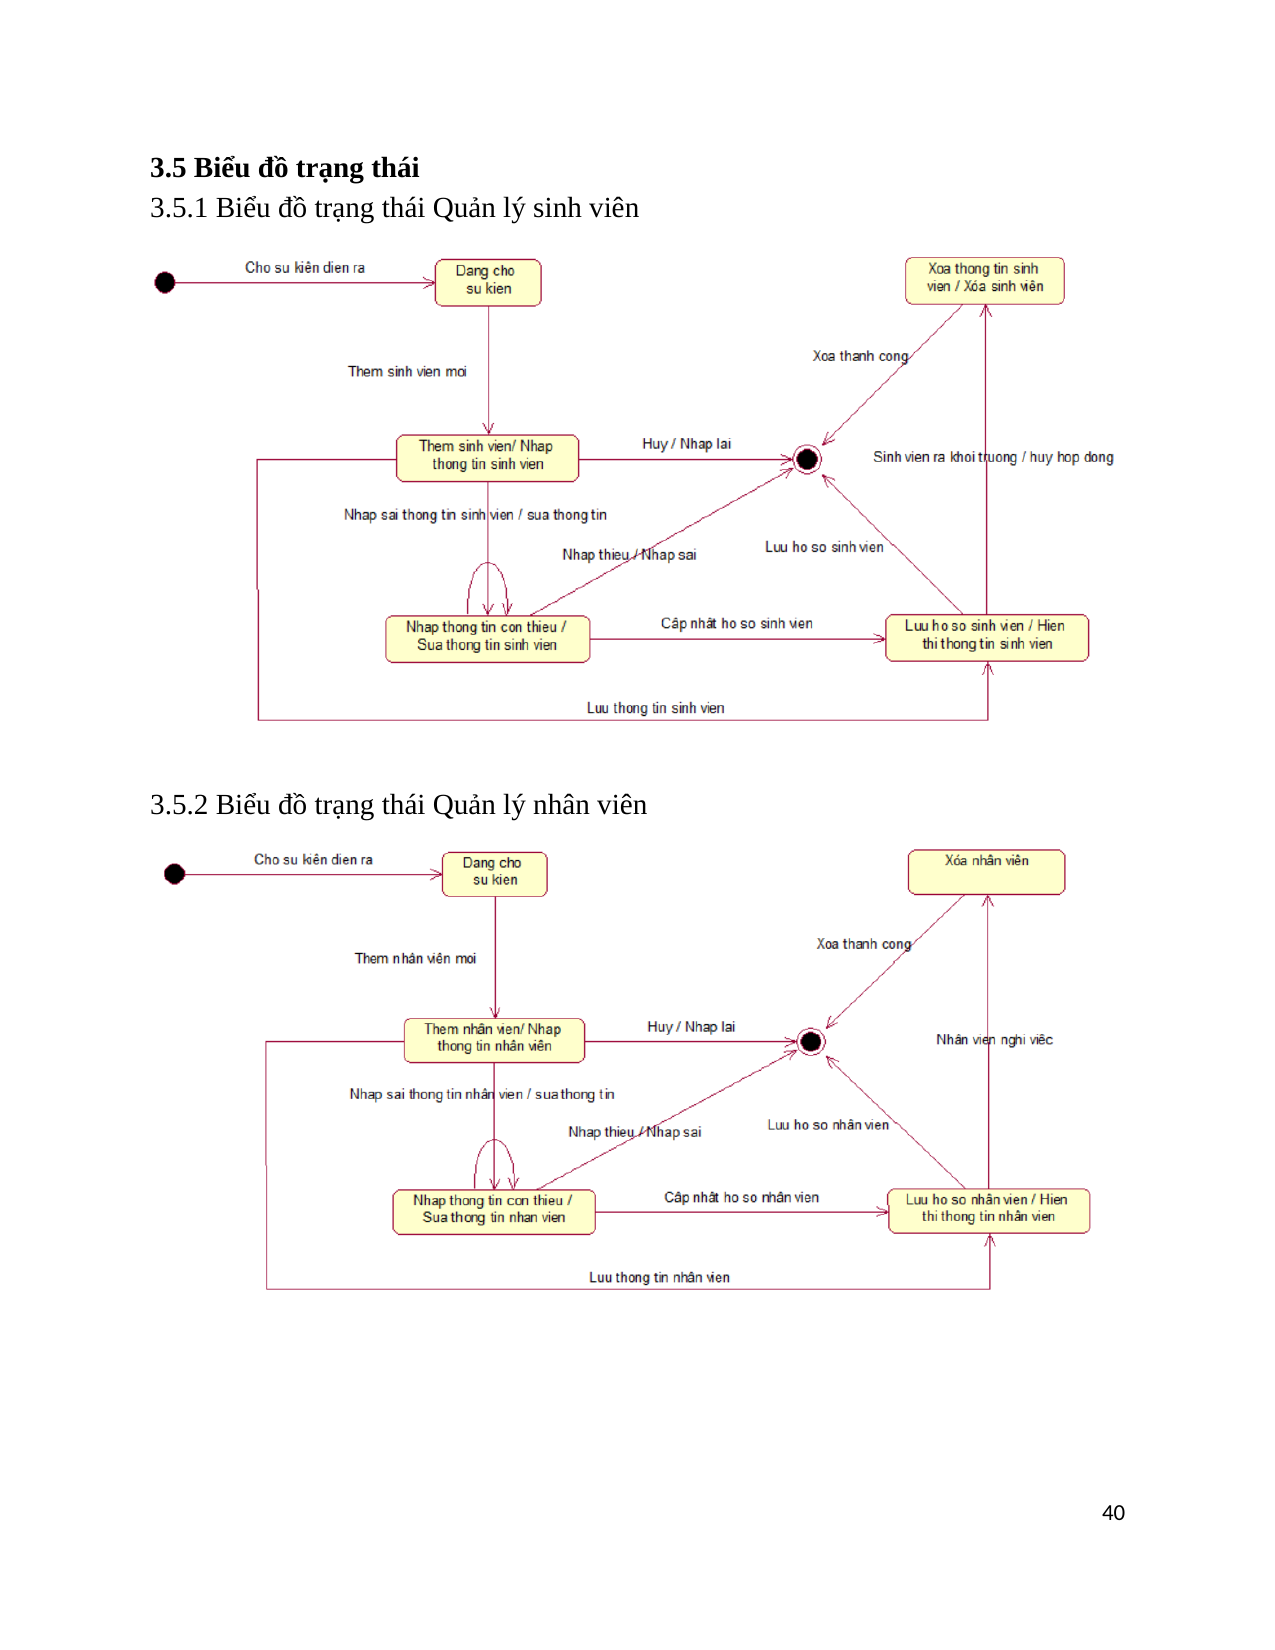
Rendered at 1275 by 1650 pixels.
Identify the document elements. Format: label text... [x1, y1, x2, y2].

picture [150, 226, 1125, 768]
picture [150, 823, 1125, 1337]
subtitle 3.5.1 Biểu đồ trạng thái Quản lý sinh viên [150, 190, 1125, 224]
subtitle 3.5.2 Biểu đồ trạng thái Quản lý nhân viên [150, 787, 1125, 820]
subtitle 3.5 Biểu đồ trạng thái [150, 150, 1125, 183]
